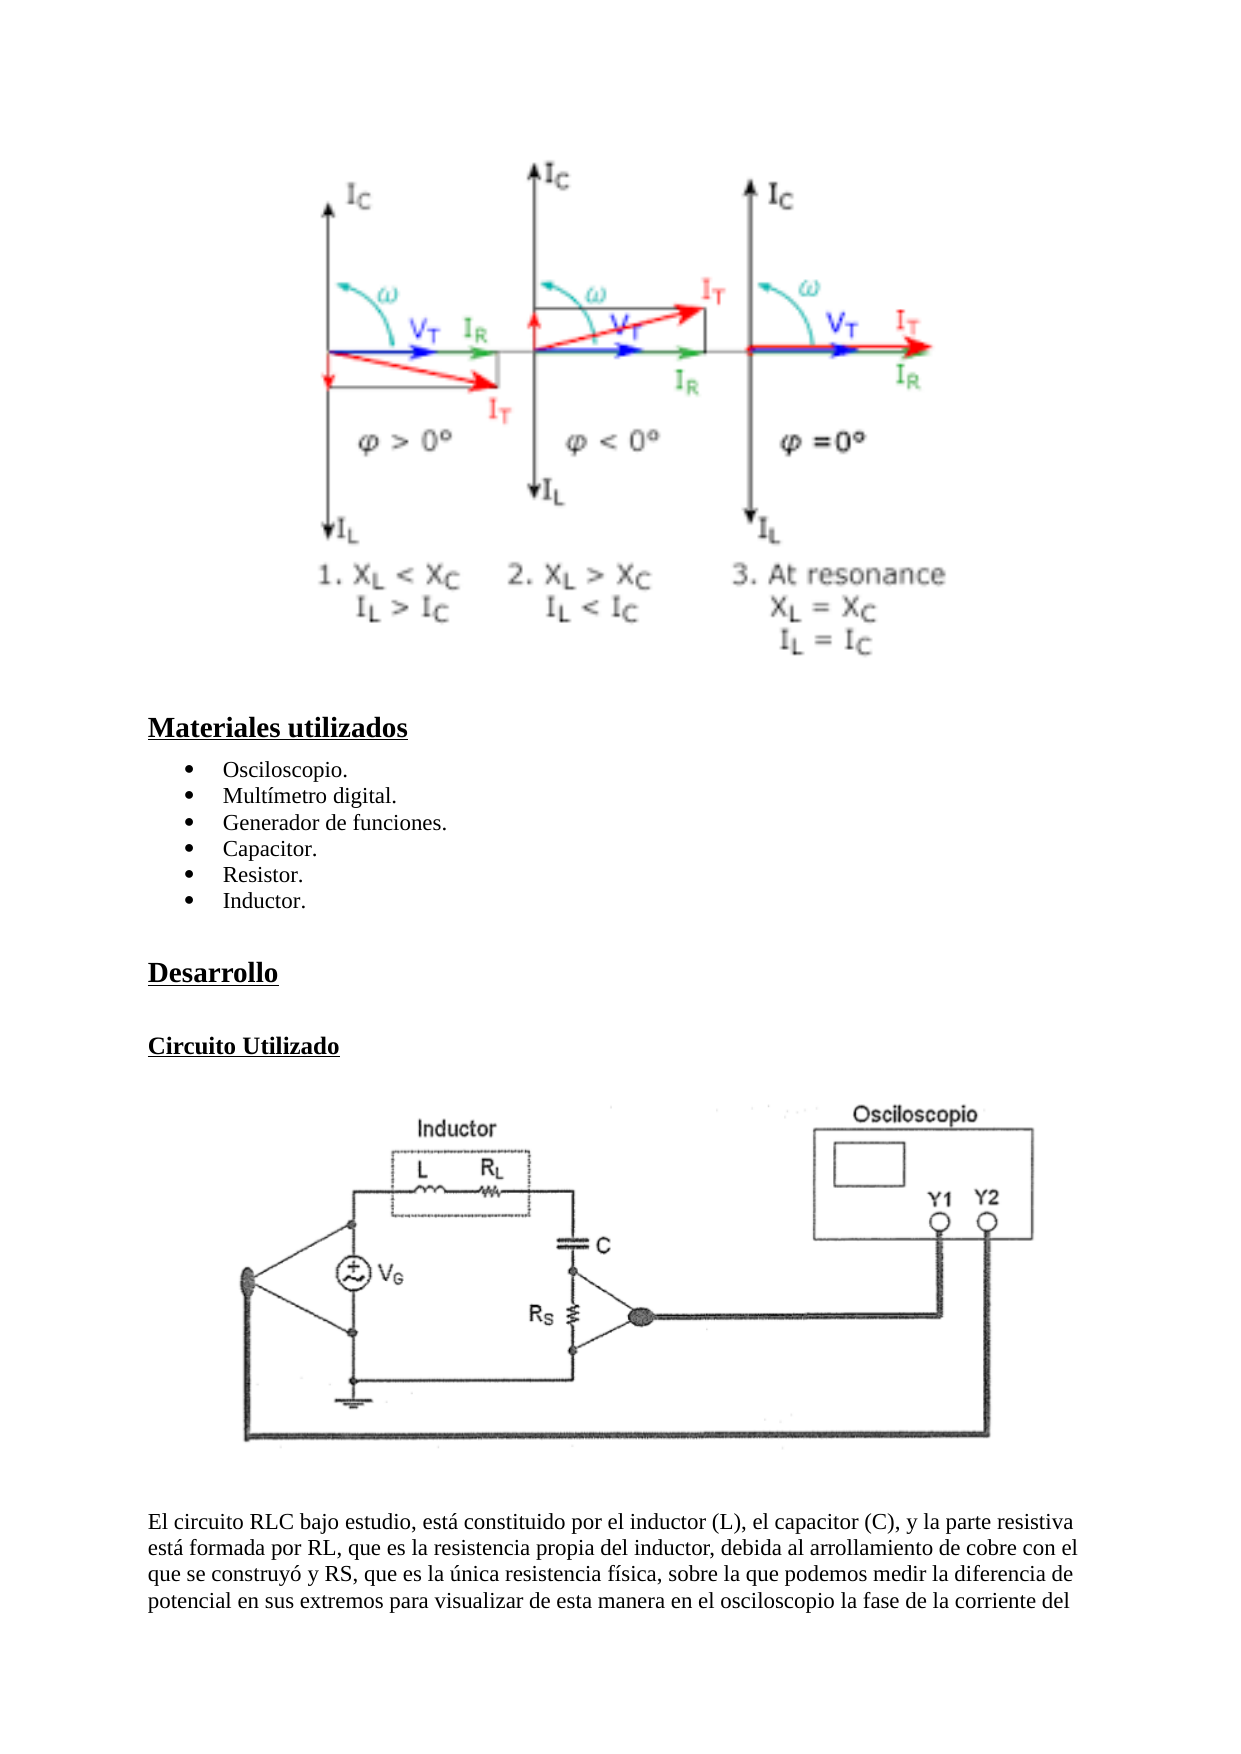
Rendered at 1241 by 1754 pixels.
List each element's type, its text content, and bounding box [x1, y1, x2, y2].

picture [147, 1101, 1093, 1466]
list Osciloscopio. [185, 756, 1092, 782]
list Multímetro digital. [185, 782, 1092, 808]
list Inductor. [185, 888, 1092, 914]
subtitle Circuito Utilizado [148, 1031, 1092, 1059]
list Capacitor. [185, 835, 1092, 861]
list Generador de funciones. [185, 808, 1092, 835]
picture [284, 118, 957, 669]
subtitle Desarrollo [148, 956, 1092, 989]
list Resistor. [185, 861, 1092, 888]
subtitle Materiales utilizados [148, 710, 1092, 743]
